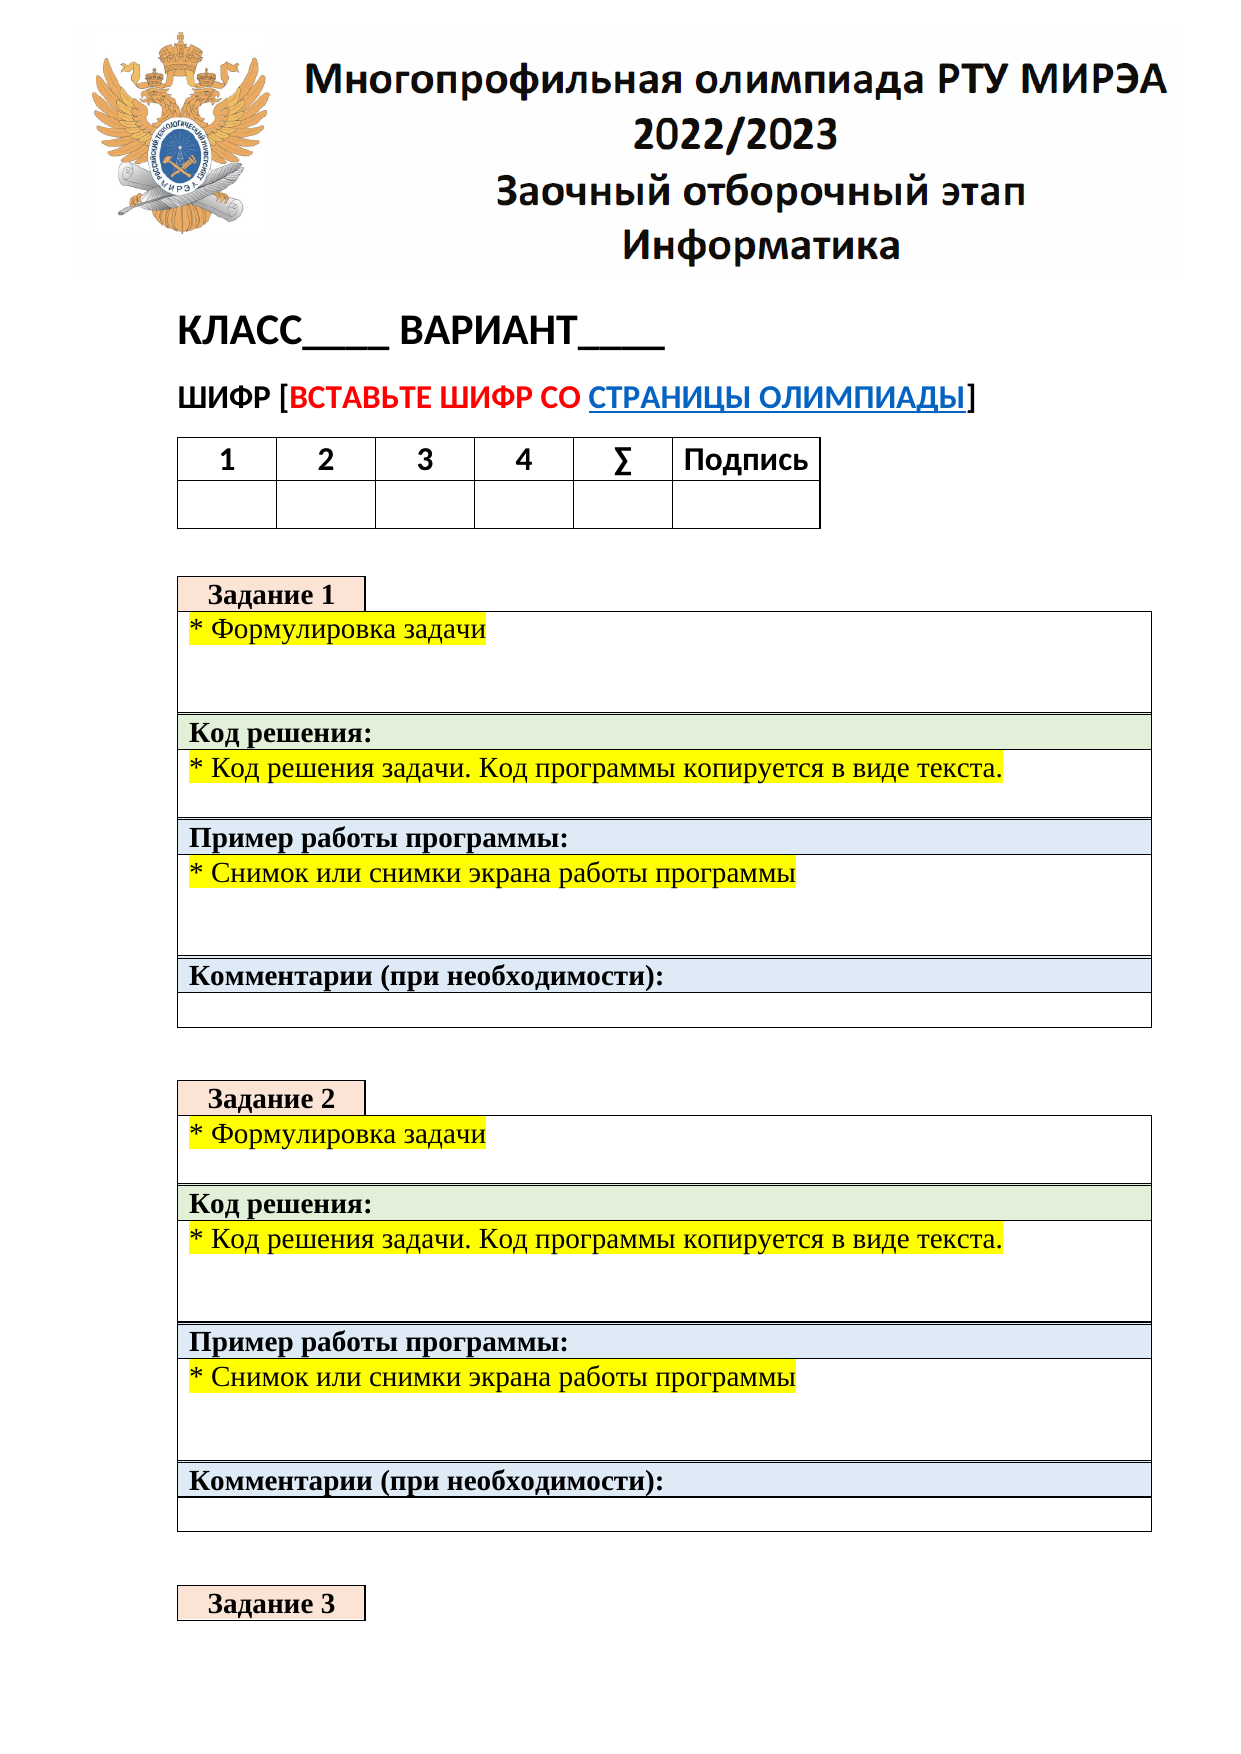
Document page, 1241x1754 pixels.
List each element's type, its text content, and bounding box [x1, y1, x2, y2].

table_cell [574, 481, 672, 528]
table_cell Пример работы программы: [178, 1325, 1151, 1358]
table_header Подпись [673, 438, 819, 480]
table_cell [475, 481, 573, 528]
table_cell * Формулировка задачи [178, 612, 1151, 712]
table_cell Комментарии (при необходимости): [178, 1463, 1151, 1496]
table_header 1 [178, 438, 276, 480]
table_cell [673, 481, 819, 528]
table_header 3 [376, 438, 474, 480]
table_cell [178, 993, 1151, 1027]
table_cell [178, 481, 276, 528]
table_cell * Снимок или снимки экрана работы программы [178, 855, 1151, 955]
text КЛАСС____ ВАРИАНТ____ [177, 273, 1152, 355]
table_cell [376, 481, 474, 528]
table_header Задание 1 [178, 577, 364, 611]
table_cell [178, 1359, 1151, 1460]
table_cell * Код решения задачи. Код программы копируется в виде текста. [178, 750, 1151, 817]
picture [75, 29, 1183, 273]
table_header 2 [277, 438, 375, 480]
table_header Задание 3 [178, 1586, 364, 1619]
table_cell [178, 1221, 1151, 1321]
text ШИФР [ВСТАВЬТЕ ШИФР СО СТРАНИЦЫ ОЛИМПИАДЫ] [177, 376, 1152, 417]
table_cell Код решения: [178, 1186, 1151, 1220]
table_cell [277, 481, 375, 528]
table_cell Комментарии (при необходимости): [178, 959, 1151, 992]
table_header Задание 2 [178, 1081, 364, 1115]
table_header 4 [475, 438, 573, 480]
table_header ∑ [574, 438, 672, 480]
table_cell * Формулировка задачи [178, 1116, 1151, 1183]
table_cell [178, 1498, 1151, 1531]
table_cell Пример работы программы: [178, 820, 1151, 854]
table_cell Код решения: [178, 715, 1151, 749]
